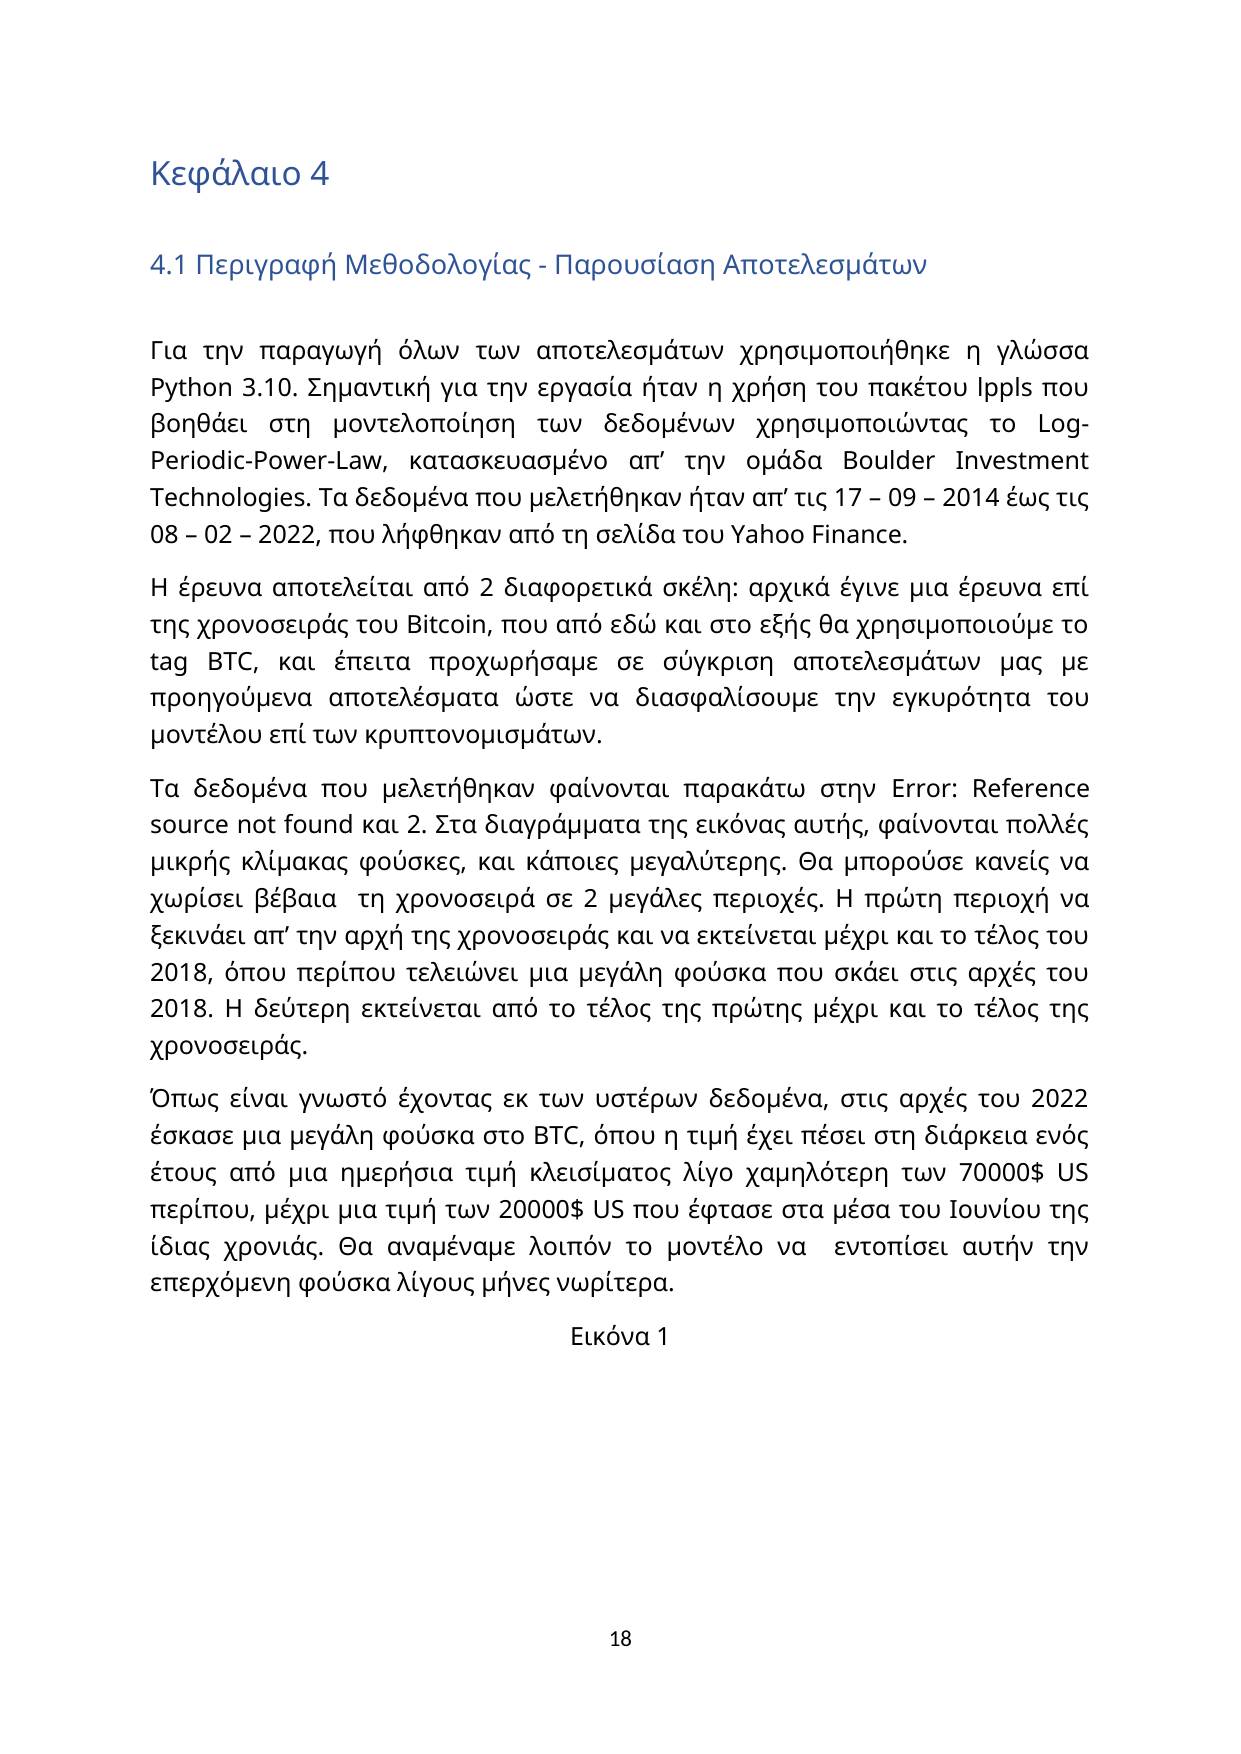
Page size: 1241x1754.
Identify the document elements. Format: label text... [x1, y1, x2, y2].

subtitle 4.1 Περιγραφή Μεθοδολογίας - Παρουσίαση Αποτελεσμάτων [150, 246, 1090, 283]
text Η έρευνα αποτελείται από 2 διαφορετικά σκέλη: αρχικά έγινε μια έρευνα επί της χρονοσειράς του Bitcoin, που από εδώ και στο εξής θα χρησιμοποιούμε το tag BTC, και έπειτα προχωρήσαμε σε σύγκριση αποτελεσμάτων μας με προηγούμενα αποτελέσματα ώστε να διασφαλίσουμε την εγκυρότητα του μοντέλου επί των κρυπτονομισμάτων. [150, 570, 1090, 751]
text Για την παραγωγή όλων των αποτελεσμάτων χρησιμοποιήθηκε η γλώσσα Python 3.10. Σημαντική για την εργασία ήταν η χρήση του πακέτου lppls που βοηθάει στη μοντελοποίηση των δεδομένων χρησιμοποιώντας το Log-Periodic-Power-Law, κατασκευασμένο απ’ την ομάδα Boulder Investment Technologies. Τα δεδομένα που μελετήθηκαν ήταν απ’ τις 17 – 09 – 2014 έως τις 08 – 02 – 2022, που λήφθηκαν από τη σελίδα του Yahoo Finance. [150, 332, 1090, 550]
text Όπως είναι γνωστό έχοντας εκ των υστέρων δεδομένα, στις αρχές του 2022 έσκασε μια μεγάλη φούσκα στο BTC, όπου η τιμή έχει πέσει στη διάρκεια ενός έτους από μια ημερήσια τιμή κλεισίματος λίγο χαμηλότερη των 70000$ US περίπου, μέχρι μια τιμή των 20000$ US που έφτασε στα μέσα του Ιουνίου της ίδιας χρονιάς. Θα αναμέναμε λοιπόν το μοντέλο να εντοπίσει αυτήν την επερχόμενη φούσκα λίγους μήνες νωρίτερα. [150, 1081, 1090, 1299]
subtitle Κεφάλαιο 4 [150, 150, 1090, 195]
text Εικόνα 1 [150, 1318, 1090, 1352]
